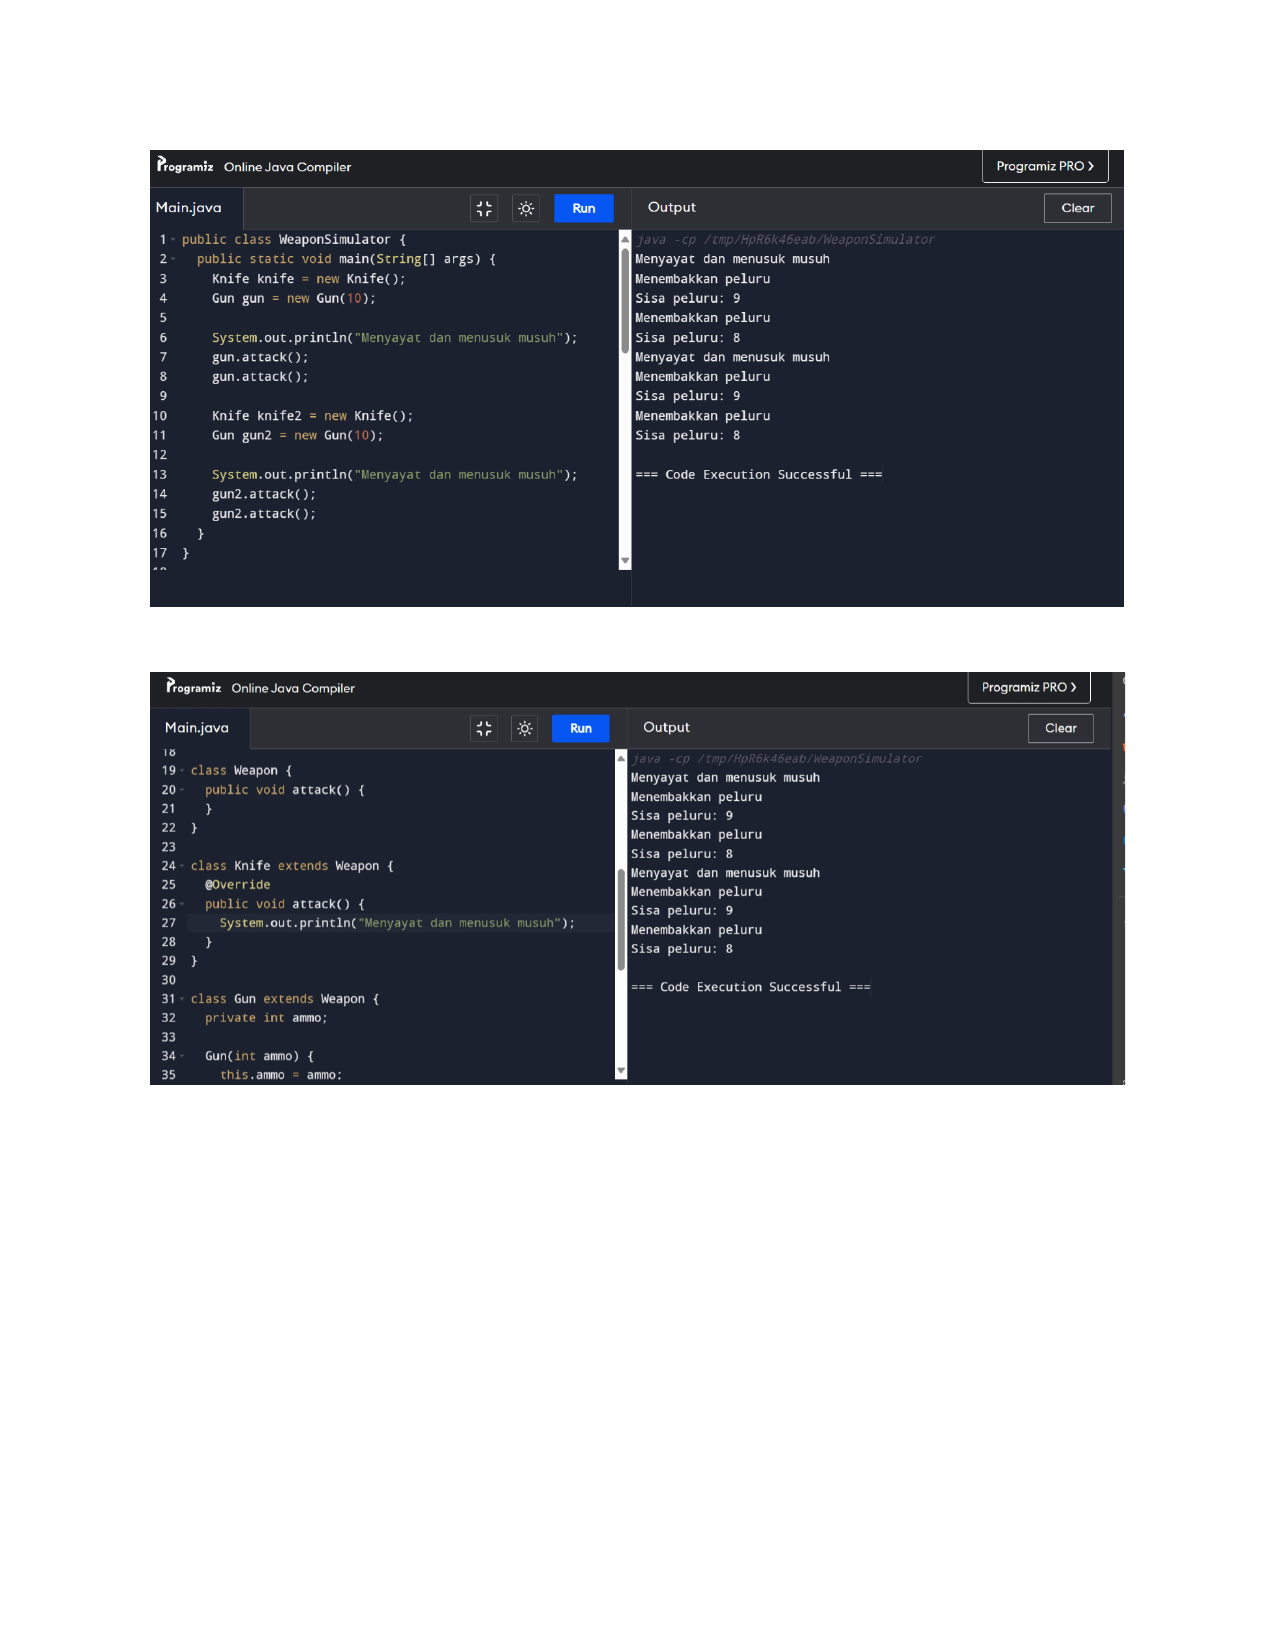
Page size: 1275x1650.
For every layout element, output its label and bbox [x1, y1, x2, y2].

picture [150, 672, 1125, 1085]
picture [150, 150, 1124, 607]
